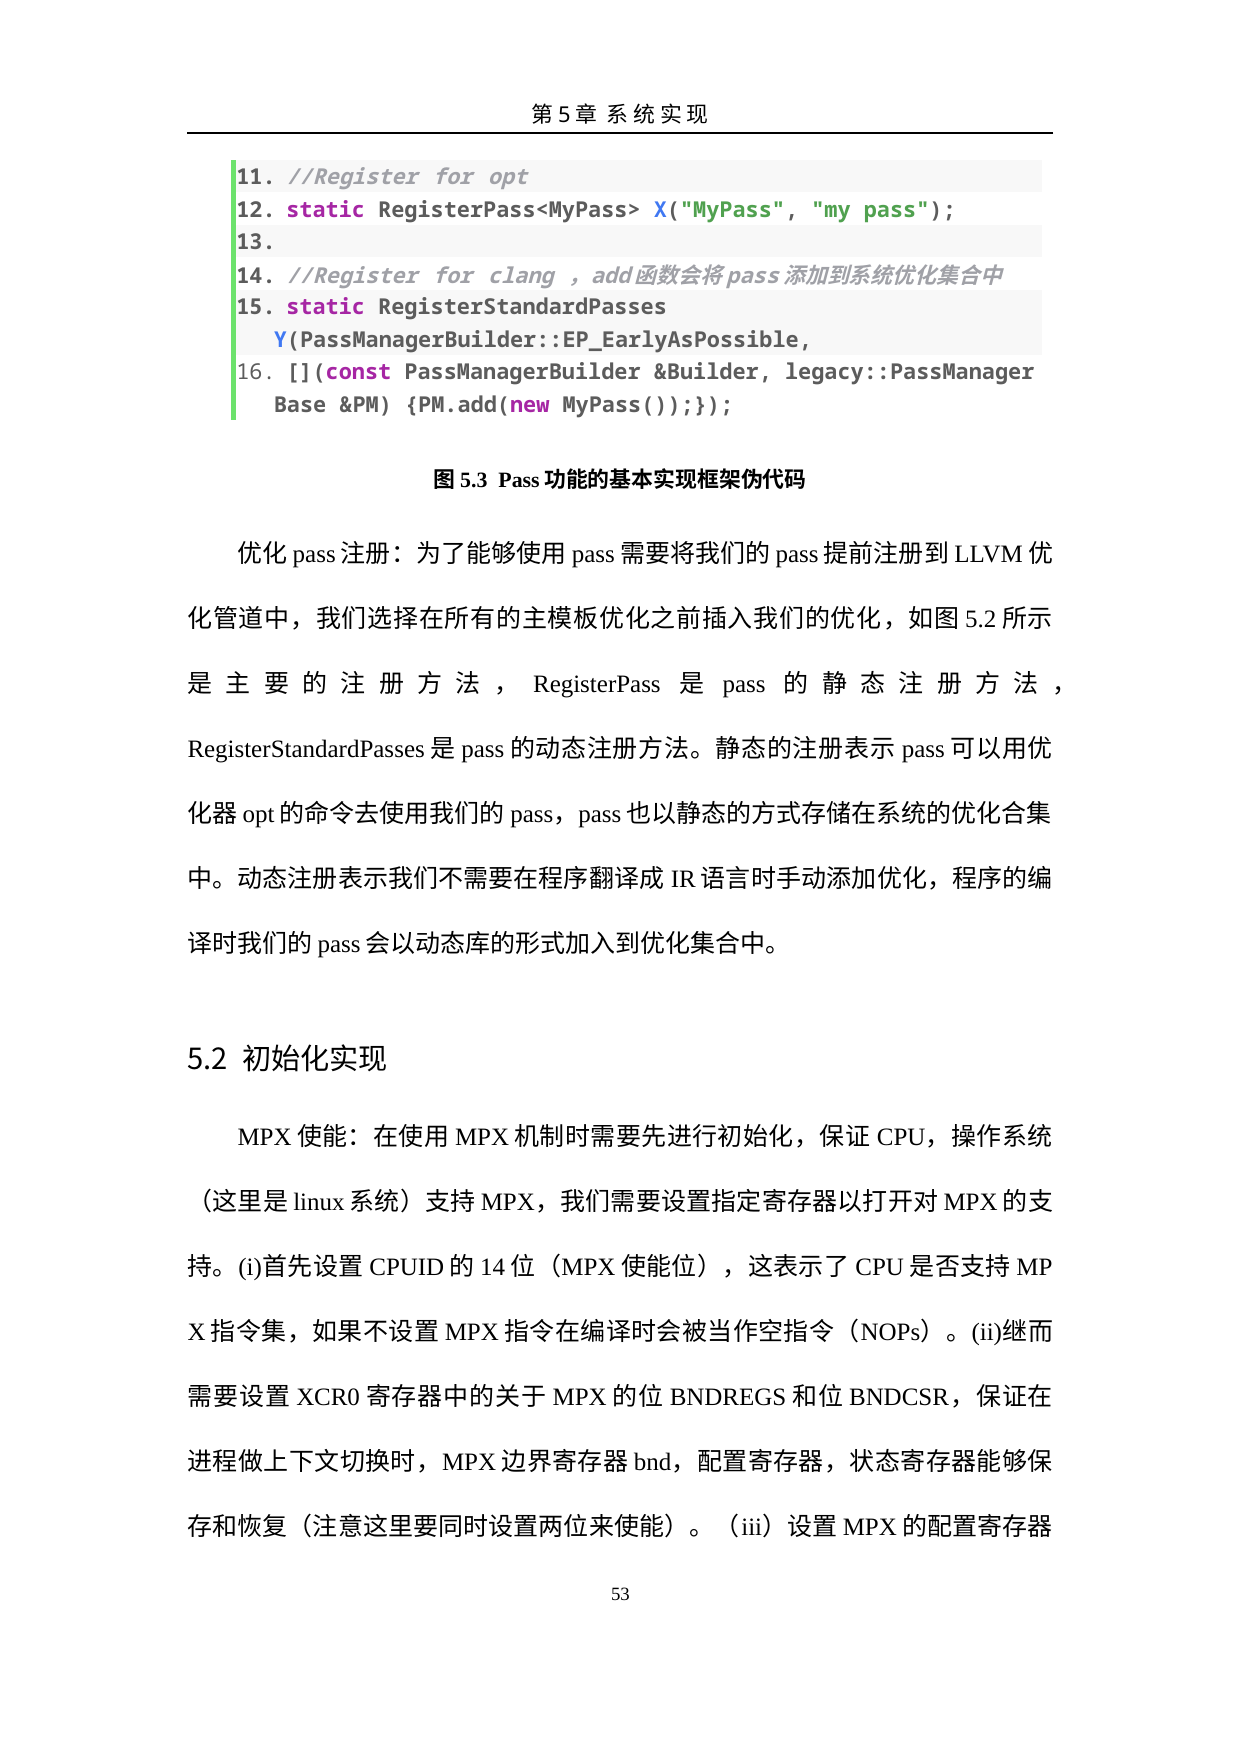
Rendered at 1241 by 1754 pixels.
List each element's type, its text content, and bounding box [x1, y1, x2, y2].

text 图5.3 Pass功能的基本实现框架伪代码 [187, 462, 1053, 494]
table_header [187, 160, 1053, 449]
subtitle 5.2 初始化实现 [187, 1024, 1053, 1089]
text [187, 1102, 1053, 1557]
text 优化pass注册：为了能够使用pass需要将我们的pass提前注册到LLVM优化管道中，我们选择在所有的主模板优化之前插入我们的优化，如图5.2所示是主要的注册方法，RegisterPass是pass的静态注册方法，RegisterStandardPasses是pass的动态注册方法。静态的注册表示pass可以用优化器opt的命令去使用我们的pass，pass也以静态的方式存储在系统的优化合集中。动态注册表示我们不需要在程序翻译成IR语言时手动添加优化，程序的编译时我们的pass会以动态库的形式加入到优化集合中。 [187, 519, 1053, 974]
